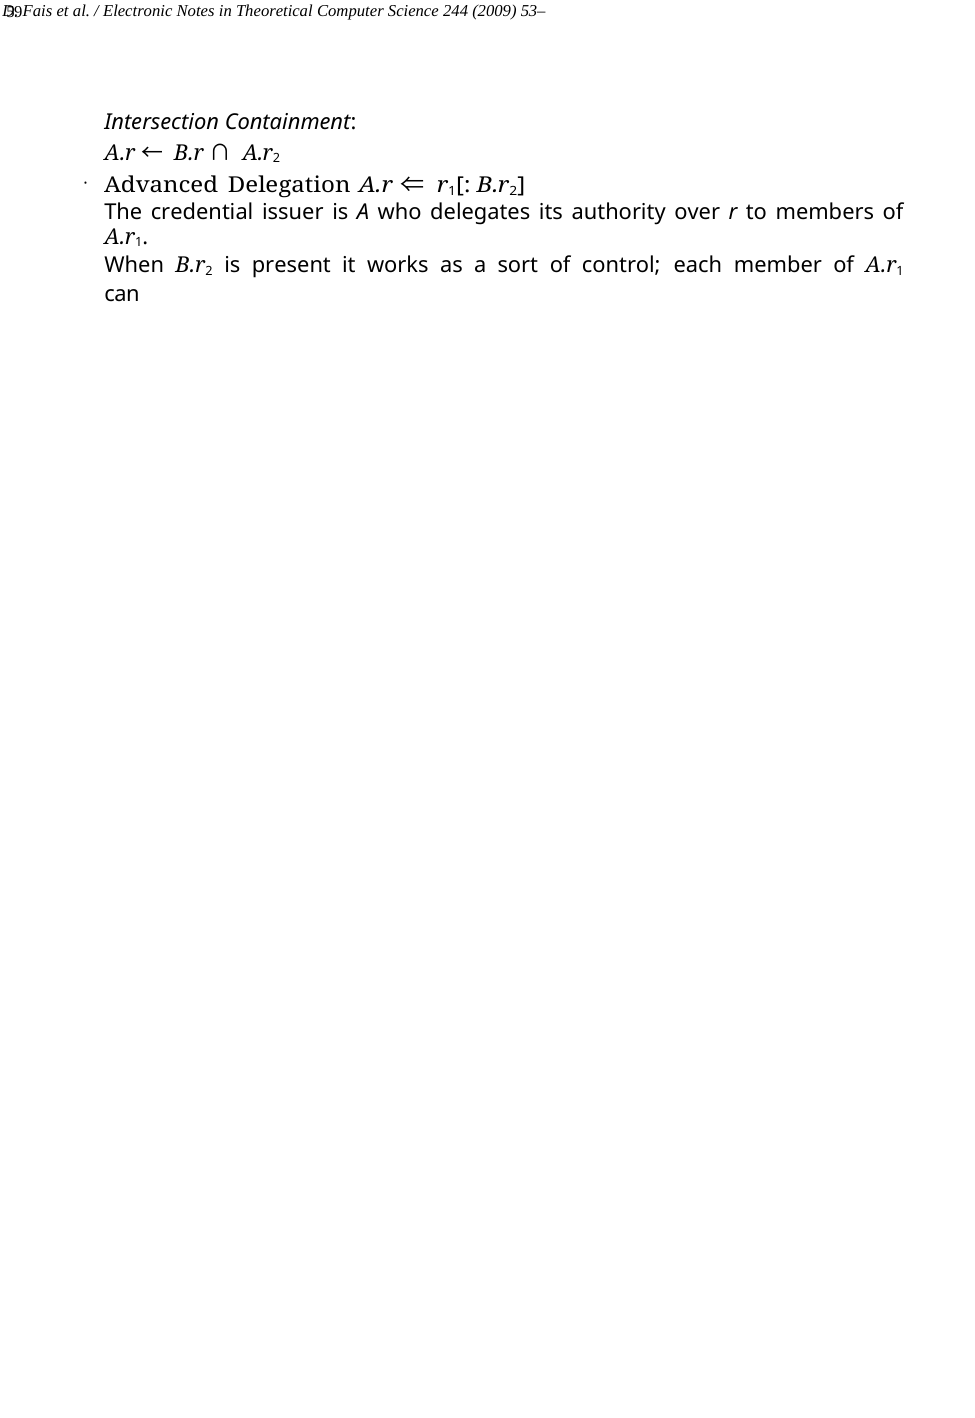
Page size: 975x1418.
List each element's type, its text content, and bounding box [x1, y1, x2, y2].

list Advanced Delegation A.r ⇐ r1[: B.r2] [83, 166, 904, 200]
text When B.r2 is present it works as a sort of control; each member of A.r1 can [104, 249, 904, 308]
text The credential issuer is A who delegates its authority over r to members of A.r1. [104, 200, 904, 249]
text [104, 108, 881, 135]
text A.r ← B.r ∩ A.r2 [104, 135, 904, 166]
